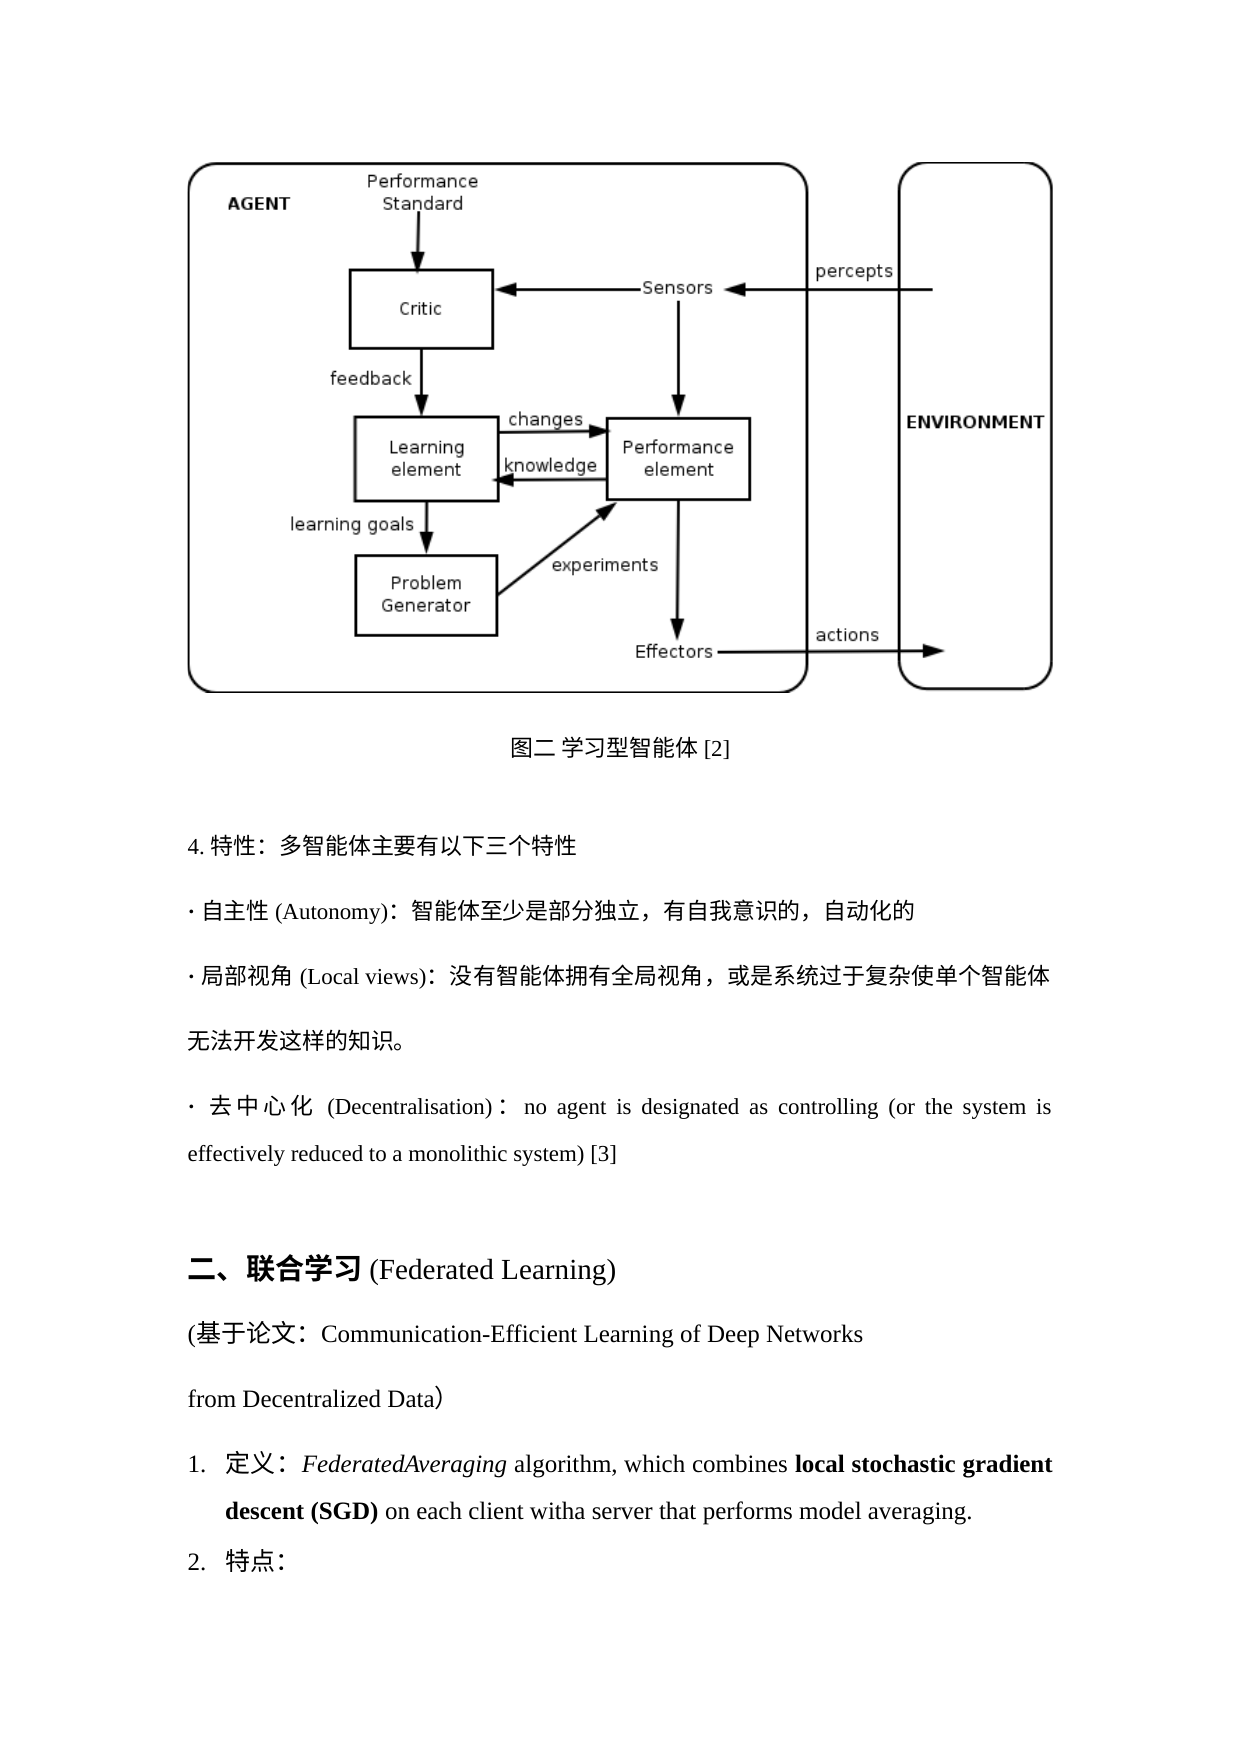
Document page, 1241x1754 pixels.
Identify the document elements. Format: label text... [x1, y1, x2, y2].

text · 去中心化 (Decentralisation)：no agent is designated as controlling (or the system is effectively reduced to a monolithic system) [3] [187, 1072, 1053, 1169]
list 定义：FederatedAveraging algorithm, which combines local stochastic gradient descent (SGD) on each client witha server that performs model averaging. [187, 1429, 1053, 1527]
text · 自主性 (Autonomy)：智能体至少是部分独立，有自我意识的，自动化的 [187, 877, 1053, 942]
text · 局部视角 (Local views)：没有智能体拥有全局视角，或是系统过于复杂使单个智能体无法开发这样的知识。 [187, 942, 1053, 1072]
text 4. 特性：多智能体主要有以下三个特性 [187, 812, 1053, 877]
text from Decentralized Data） [187, 1364, 1053, 1429]
list 特点： [187, 1527, 1053, 1592]
picture [187, 162, 1053, 693]
text 二、联合学习 (Federated Learning) [187, 1234, 1053, 1299]
text (基于论文：Communication-Efficient Learning of Deep Networks [187, 1299, 1053, 1364]
text 图二 学习型智能体 [2] [187, 714, 1053, 779]
